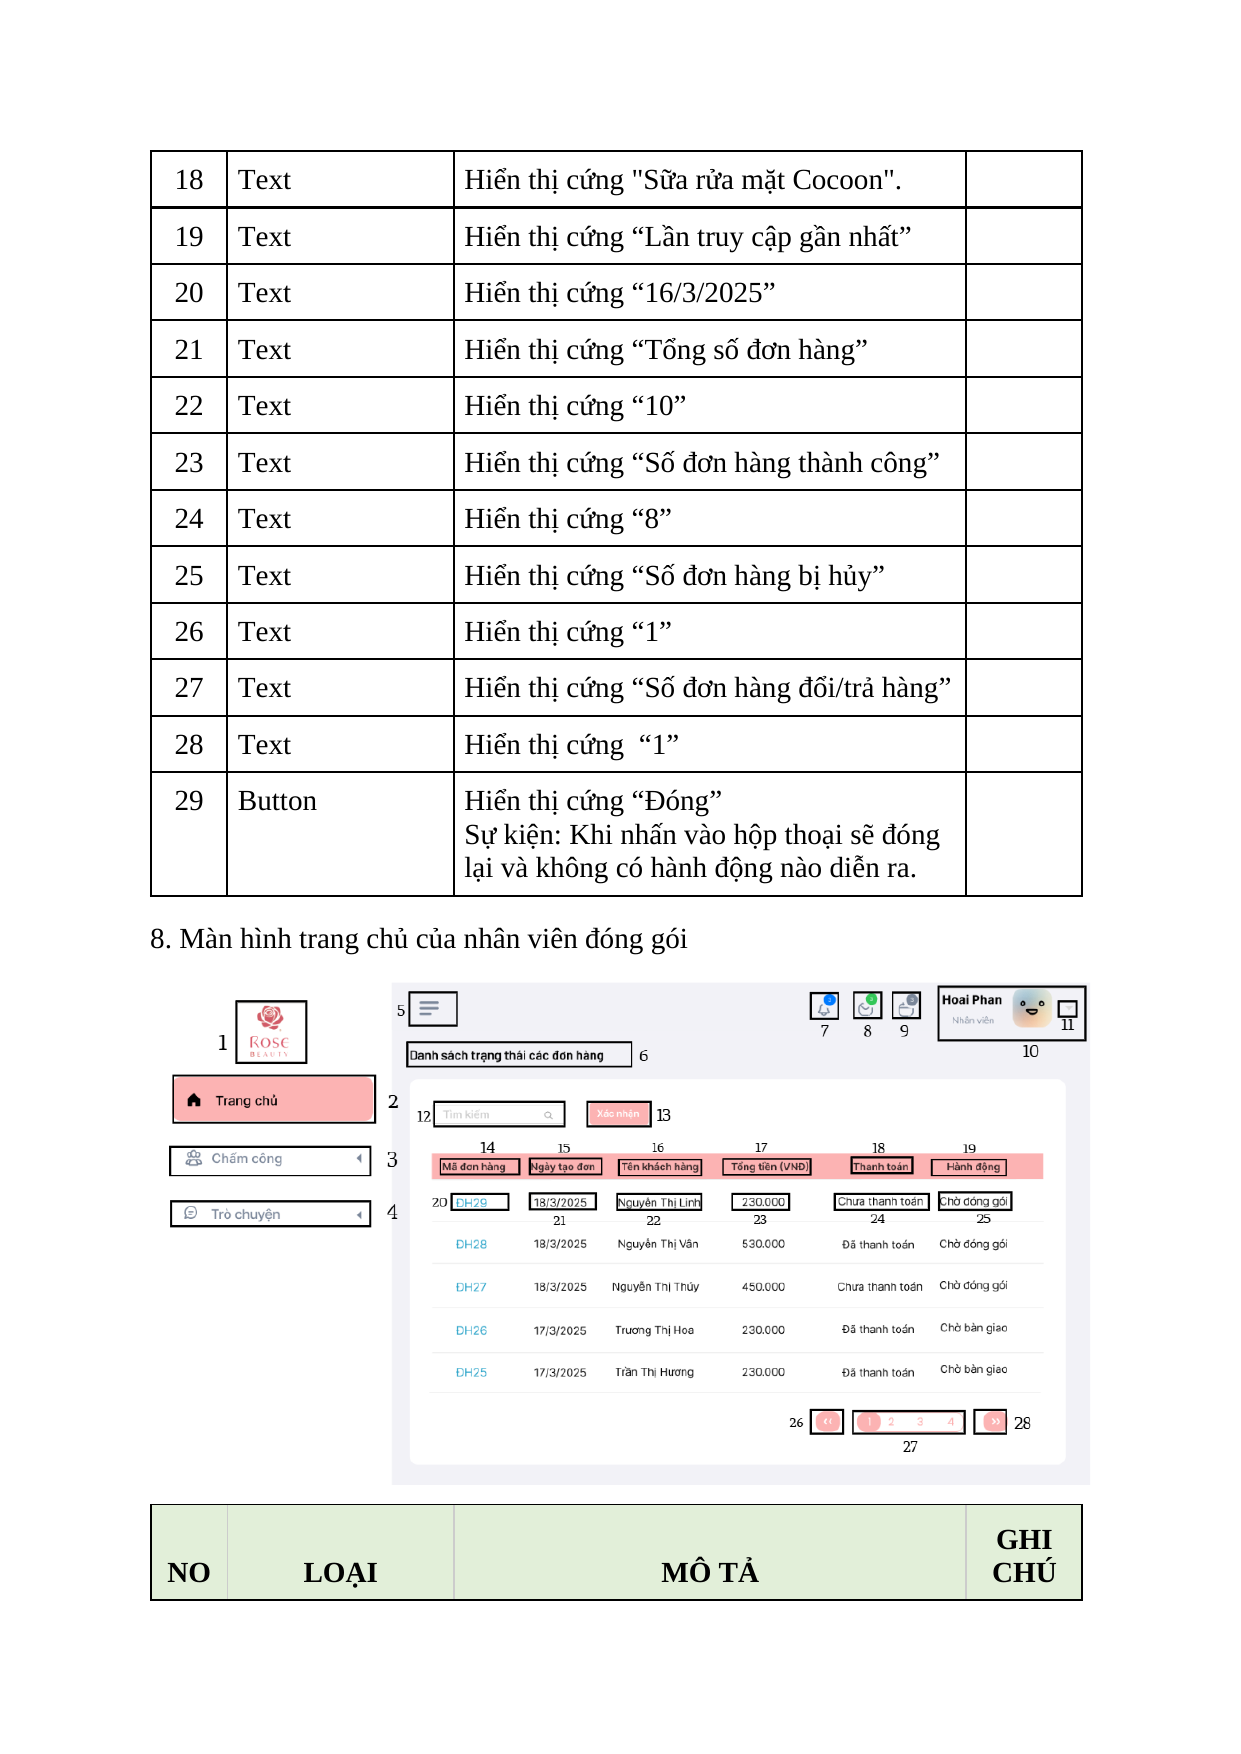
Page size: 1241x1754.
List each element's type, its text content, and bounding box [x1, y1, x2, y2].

table_cell Text [228, 265, 453, 319]
table_cell [967, 491, 1081, 545]
table_cell 18 [152, 152, 226, 206]
table_cell Hiển thị cứng “1” [455, 717, 965, 771]
table_cell 20 [152, 265, 226, 319]
table_cell [967, 717, 1081, 771]
table_cell Text [228, 434, 453, 489]
table_header MÔ TẢ [455, 1505, 965, 1599]
table_cell Text [228, 209, 453, 263]
table_cell Text [228, 378, 453, 432]
table_cell 23 [152, 434, 226, 489]
table_cell 21 [152, 321, 226, 376]
table_cell Text [228, 717, 453, 771]
table_cell Text [228, 491, 453, 545]
table_cell Hiển thị cứng “Đóng” Sự kiện: Khi nhấn vào hộp thoại sẽ đóng lại và không có hành động nào diễn ra. [455, 773, 965, 894]
table_cell 28 [152, 717, 226, 771]
table_cell Hiển thị cứng “Số đơn hàng thành công” [455, 434, 965, 489]
table_cell [967, 773, 1081, 894]
table_cell Hiển thị cứng “16/3/2025” [455, 265, 965, 319]
table_cell Text [228, 547, 453, 602]
table_cell 27 [152, 660, 226, 714]
table_cell [967, 152, 1081, 206]
table_cell 19 [152, 209, 226, 263]
table_cell 25 [152, 547, 226, 602]
table_cell Text [228, 660, 453, 714]
table_header LOẠI [228, 1505, 453, 1599]
table_header GHI CHÚ [967, 1505, 1081, 1599]
table_cell [967, 321, 1081, 376]
table_cell Text [228, 604, 453, 658]
table_cell Hiển thị cứng “8” [455, 491, 965, 545]
table_cell [967, 378, 1081, 432]
table_cell Hiển thị cứng “Lần truy cập gần nhất” [455, 209, 965, 263]
table_cell Hiển thị cứng “10” [455, 378, 965, 432]
table_cell Text [228, 152, 453, 206]
table_cell Hiển thị cứng "Sữa rửa mặt Cocoon". [455, 152, 965, 206]
table_cell Hiển thị cứng “Số đơn hàng bị hủy” [455, 547, 965, 602]
table_cell Button [228, 773, 453, 894]
table_cell [967, 209, 1081, 263]
table_cell [967, 265, 1081, 319]
picture [150, 982, 1091, 1485]
table_cell 29 [152, 773, 226, 894]
table_cell Hiển thị cứng “1” [455, 604, 965, 658]
table_cell Hiển thị cứng “Số đơn hàng đổi/trả hàng” [455, 660, 965, 714]
table_cell [967, 660, 1081, 714]
table_cell [967, 434, 1081, 489]
table_cell 22 [152, 378, 226, 432]
text 8. Màn hình trang chủ của nhân viên đóng gói [150, 922, 1090, 955]
table_cell Text [228, 321, 453, 376]
table_cell [967, 547, 1081, 602]
table_cell [967, 604, 1081, 658]
table_cell 24 [152, 491, 226, 545]
table_header NO [152, 1505, 227, 1599]
table_cell Hiển thị cứng “Tổng số đơn hàng” [455, 321, 965, 376]
table_cell 26 [152, 604, 226, 658]
